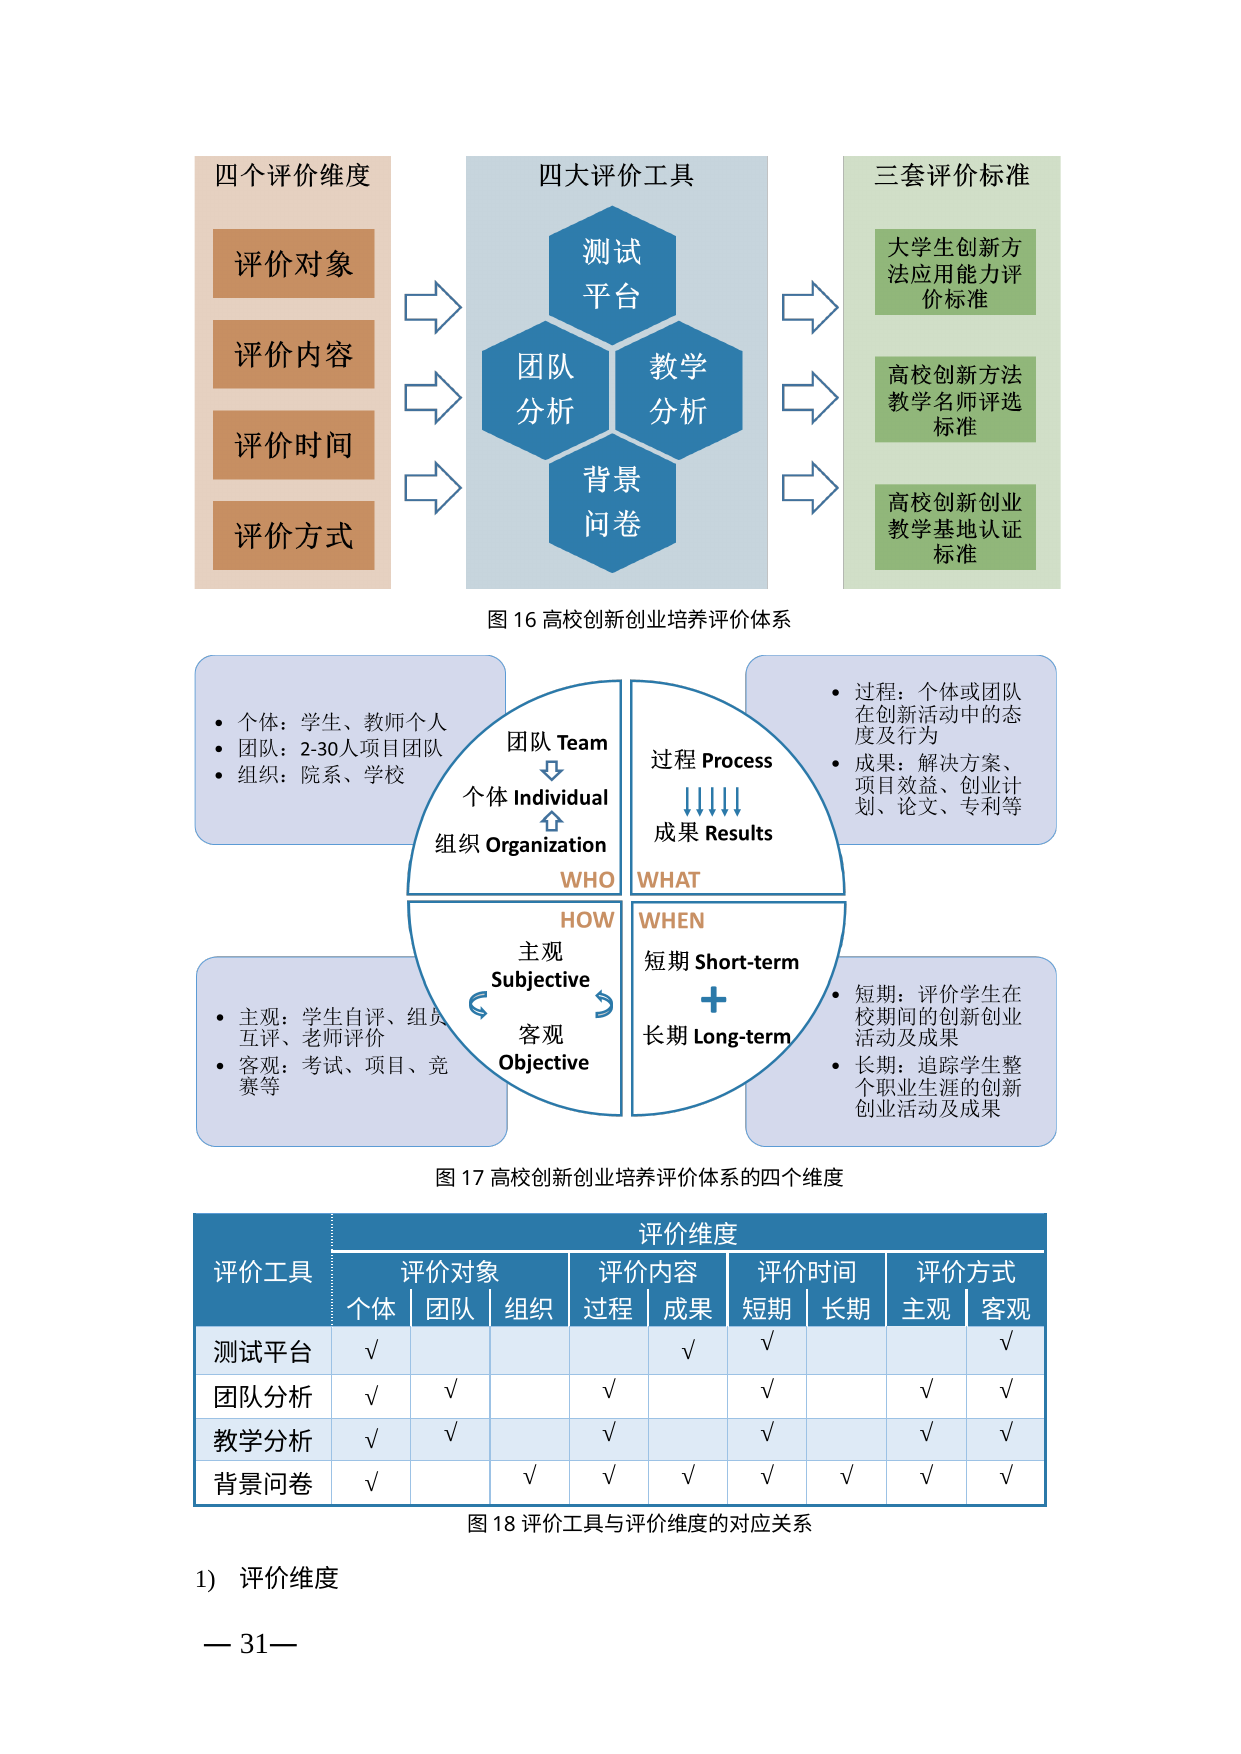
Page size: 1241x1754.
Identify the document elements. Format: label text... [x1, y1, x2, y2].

table_cell 过程 [570, 1289, 647, 1326]
table_cell √ [649, 1461, 727, 1504]
table_cell 组织 [491, 1289, 568, 1326]
table_cell 长期 [808, 1289, 885, 1326]
table_cell √ [967, 1419, 1044, 1460]
table_cell 测试平台 [196, 1327, 331, 1374]
table_cell 评价方式 [887, 1253, 1044, 1289]
table_cell √ [411, 1375, 489, 1417]
table_cell 教学分析 [196, 1419, 331, 1460]
table_cell 主观 [887, 1289, 965, 1326]
table_cell [411, 1461, 489, 1504]
table_cell √ [332, 1375, 410, 1417]
table_cell 背景问卷 [196, 1461, 331, 1504]
table_cell √ [887, 1461, 966, 1504]
table_cell √ [728, 1461, 806, 1504]
table_cell √ [967, 1461, 1044, 1504]
table_cell √ [411, 1419, 489, 1460]
table_cell 短期 [729, 1289, 806, 1326]
picture [194, 150, 1061, 589]
table_cell [887, 1326, 966, 1374]
table_cell [649, 1419, 727, 1460]
table_cell 评价内容 [570, 1253, 726, 1289]
table_header 评价工具 [196, 1214, 332, 1326]
table_cell [411, 1327, 489, 1374]
table_cell √ [332, 1327, 410, 1374]
table_header 评价维度 [332, 1214, 1044, 1250]
table_cell √ [332, 1461, 410, 1504]
table_cell 个体 [332, 1289, 410, 1326]
table_cell √ [887, 1419, 966, 1460]
table_cell [491, 1375, 569, 1417]
table_cell √ [887, 1375, 966, 1417]
table_cell √ [728, 1375, 806, 1417]
table_cell √ [967, 1375, 1044, 1417]
table_cell √ [967, 1327, 1044, 1374]
table_cell [491, 1327, 569, 1374]
table_cell 团队分析 [196, 1375, 331, 1417]
table_cell √ [807, 1461, 886, 1504]
list 评价维度 [194, 1559, 1046, 1595]
table_cell √ [570, 1419, 648, 1460]
picture [194, 655, 1057, 1147]
table_cell √ [649, 1327, 727, 1374]
table_cell [649, 1375, 727, 1417]
table_cell √ [728, 1327, 806, 1374]
table_cell 评价对象 [332, 1253, 568, 1289]
table_cell [570, 1327, 648, 1374]
table_cell 评价时间 [729, 1253, 885, 1289]
text 图17 高校创新创业培养评价体系的四个维度 [194, 1161, 1046, 1192]
table_cell √ [491, 1461, 569, 1504]
table_cell [807, 1327, 886, 1374]
table_cell 客观 [968, 1289, 1044, 1326]
text 图16 高校创新创业培养评价体系 [194, 603, 1046, 633]
text 图18 评价工具与评价维度的对应关系 [194, 1507, 1046, 1537]
table_cell √ [570, 1461, 648, 1504]
table_cell √ [570, 1375, 648, 1417]
table_cell 成果 [649, 1289, 726, 1326]
table_cell [491, 1419, 569, 1460]
table_cell √ [728, 1419, 806, 1460]
table_cell √ [332, 1419, 410, 1460]
table_cell 团队 [412, 1289, 489, 1326]
table_cell [807, 1419, 886, 1460]
table_cell [807, 1375, 886, 1417]
